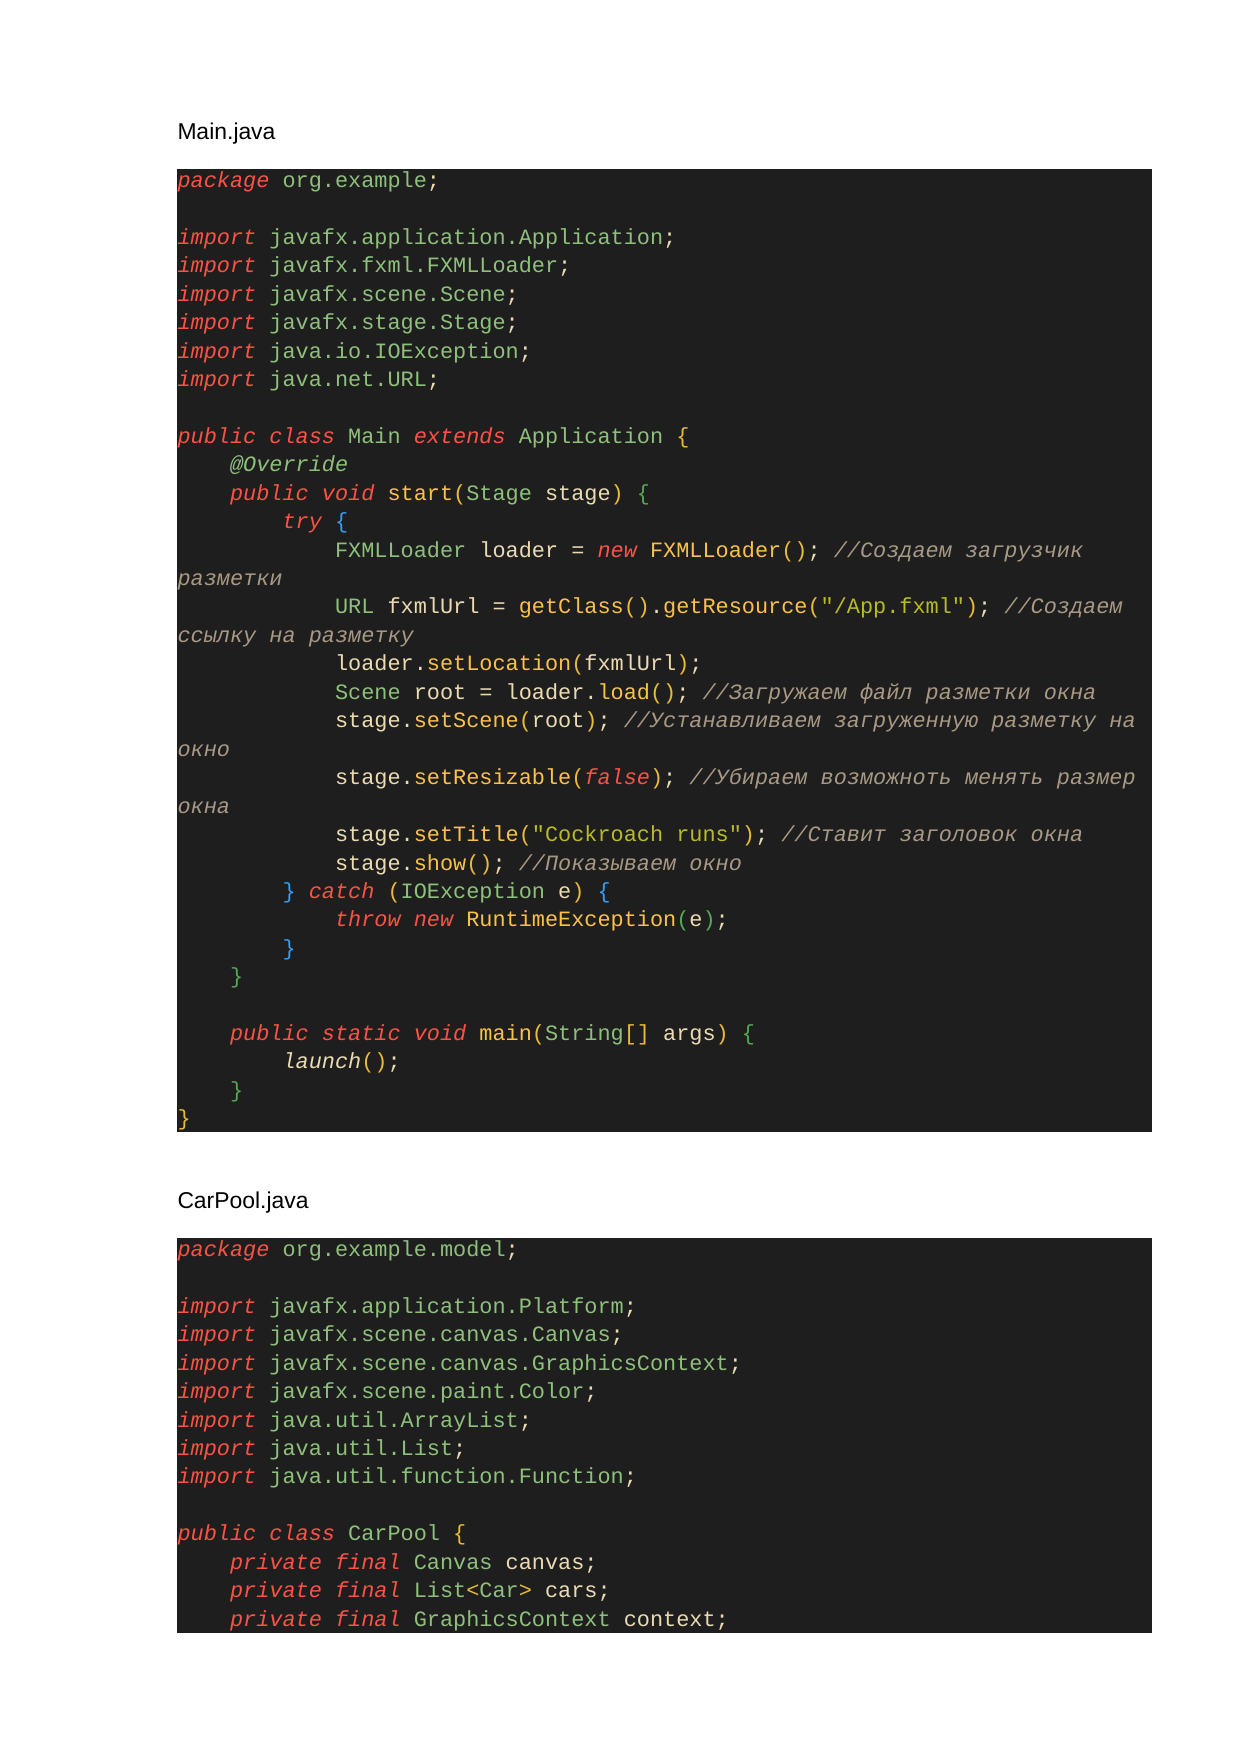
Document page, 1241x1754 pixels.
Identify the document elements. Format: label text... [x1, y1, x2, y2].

text CarPool.java [177, 1187, 1152, 1213]
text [177, 1238, 1152, 1633]
text package org.example; import javafx.application.Application; import javafx.fxml.FXMLLoader; import javafx.scene.Scene; import javafx.stage.Stage; import java.io.IOException; import java.net.URL; public class Main extends Application { @Override public void start(Stage stage) { try { FXMLLoader loader = new FXMLLoader(); //Создаем загрузчик разметки URL fxmlUrl = getClass().getResource("/App.fxml"); //Создаем ссылку на разметку loader.setLocation(fxmlUrl); Scene root = loader.load(); //Загружаем файл разметки окна stage.setScene(root); //Устанавливаем загруженную разметку на окно stage.setResizable(false); //Убираем возможноть менять размер окна stage.setTitle("Cockroach runs"); //Ставит заголовок окна stage.show(); //Показываем окно } catch (IOException e) { throw new RuntimeException(e); } } public static void main(String[] args) { launch(); } } [177, 169, 1152, 1132]
text Main.java [177, 118, 1152, 144]
